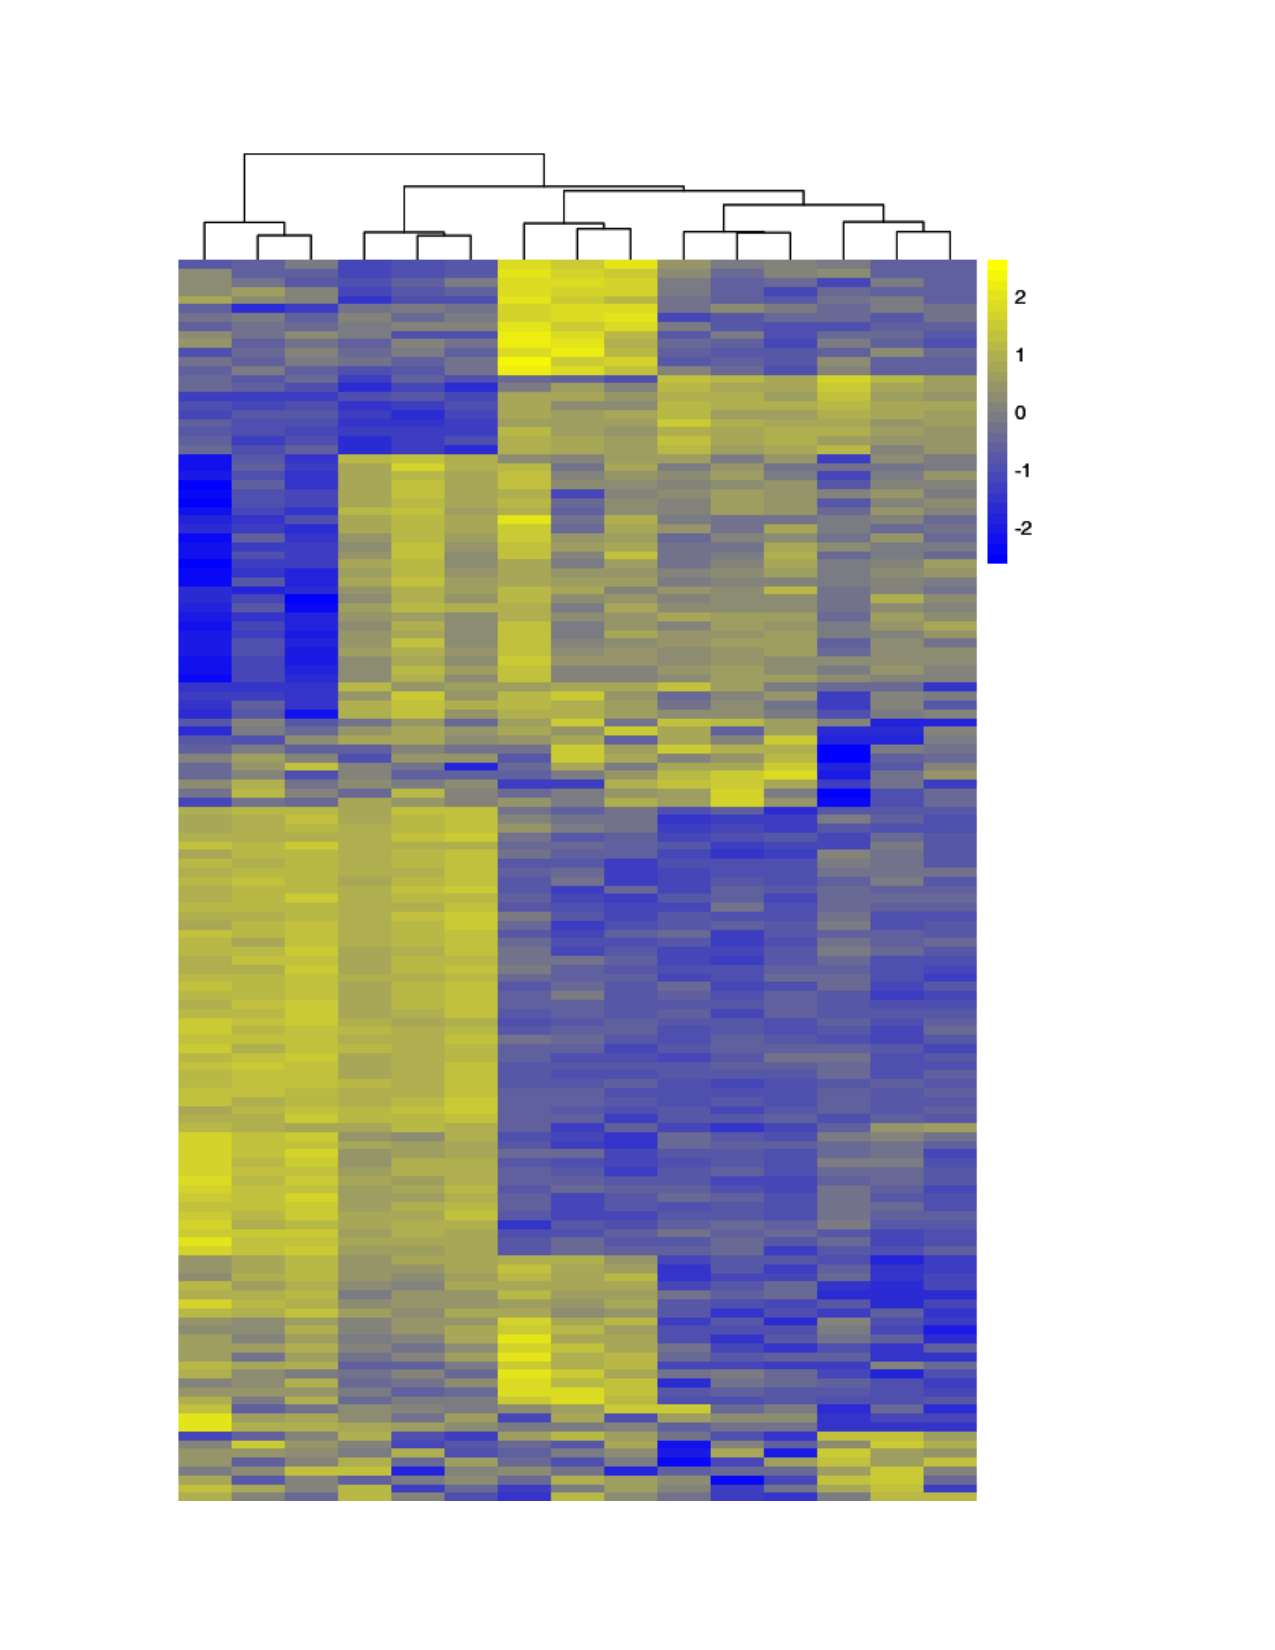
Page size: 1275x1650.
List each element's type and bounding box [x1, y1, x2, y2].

picture [168, 150, 1044, 1501]
